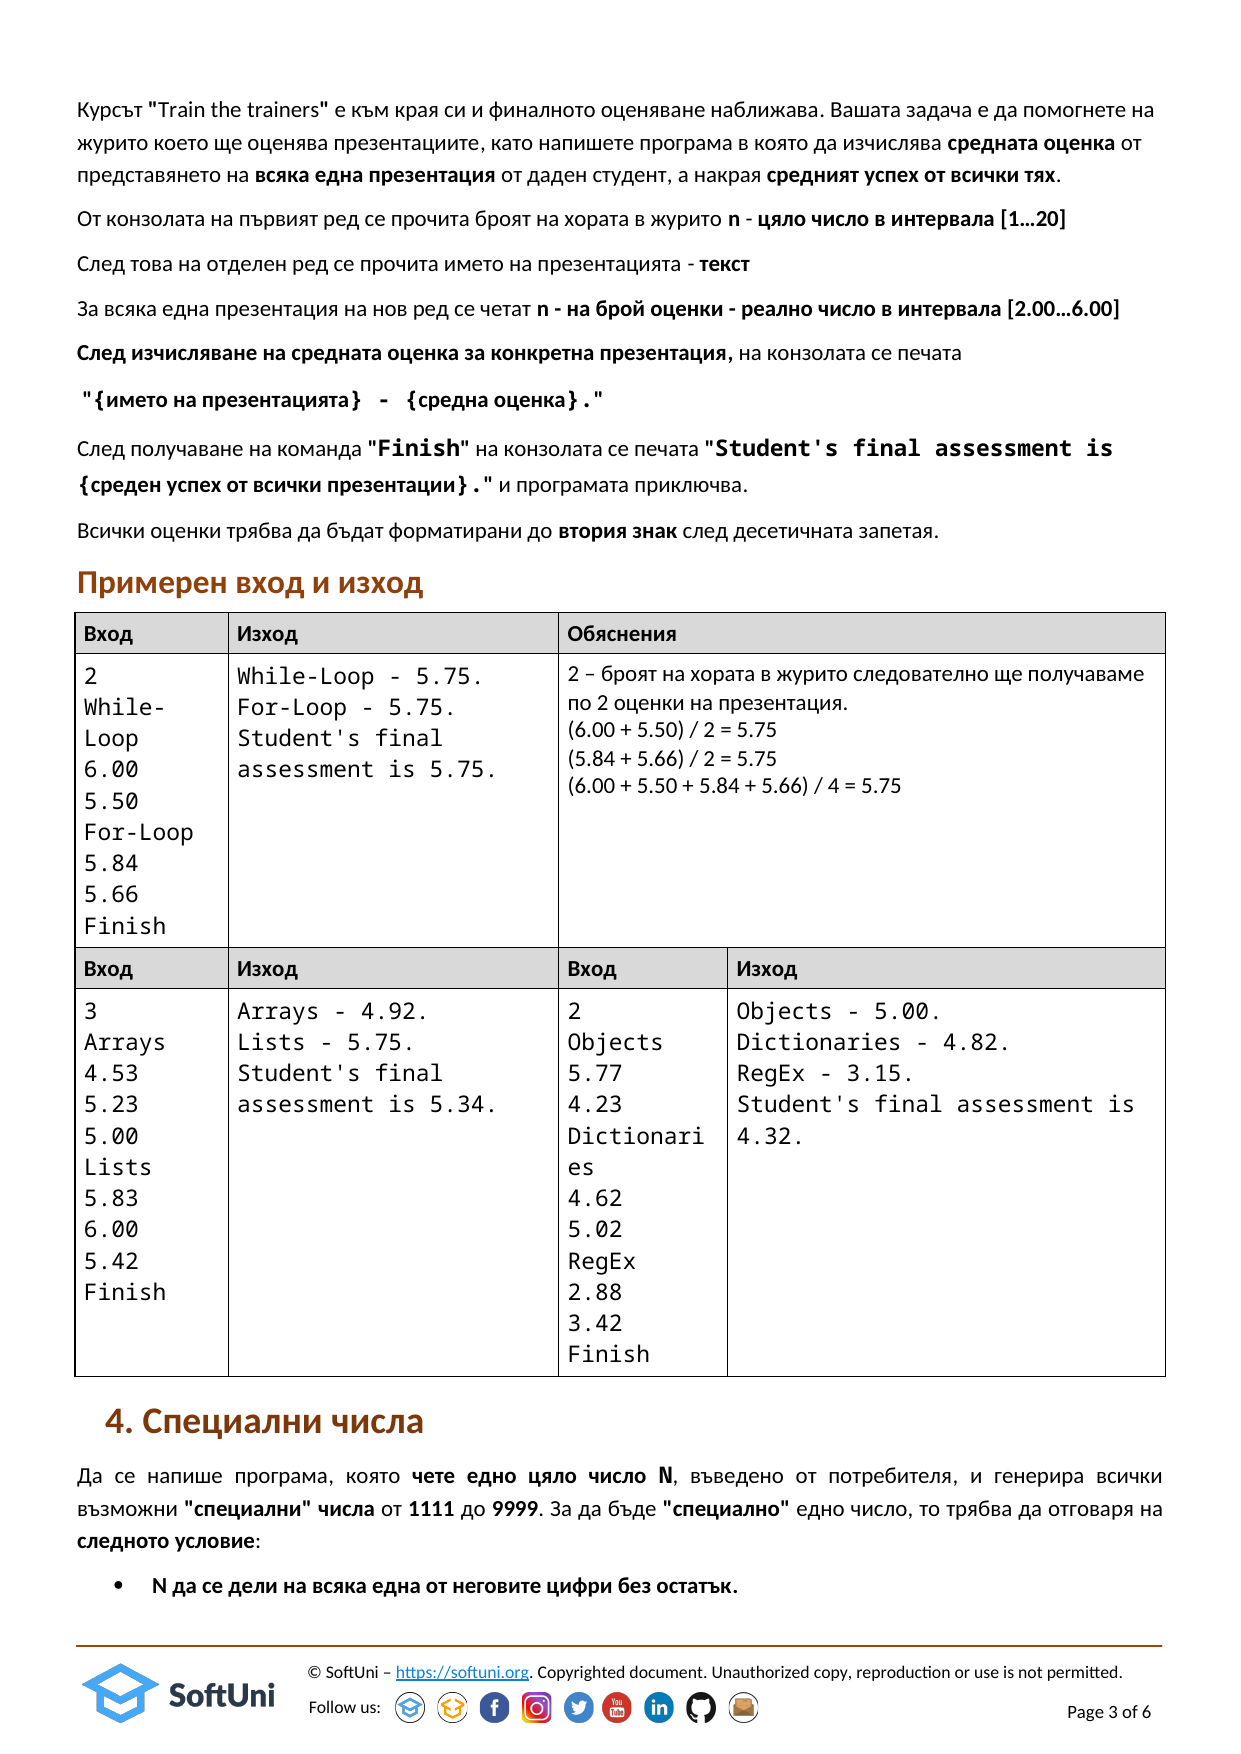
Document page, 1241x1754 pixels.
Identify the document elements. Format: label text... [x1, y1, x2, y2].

table_cell 2 – броят на хората в журито следователно ще получаваме по 2 оценки на презентация. (6.00 + 5.50) / 2 = 5.75 (5.84 + 5.66) / 2 = 5.75 (6.00 + 5.50 + 5.84 + 5.66) / 4 = 5.75 [559, 654, 1165, 947]
table_cell Изход [229, 948, 558, 988]
picture [644, 1692, 653, 1701]
table_cell Вход [559, 948, 727, 988]
table_header Обяснения [559, 613, 1165, 653]
picture [564, 1692, 594, 1723]
picture [665, 1714, 674, 1723]
table_cell Изход [728, 948, 1165, 988]
picture [686, 1692, 716, 1723]
subtitle Специални числа [105, 1397, 1163, 1443]
picture [644, 1714, 653, 1723]
table_cell 3 Arrays 4.53 5.23 5.00 Lists 5.83 6.00 5.42 Finish [76, 989, 228, 1376]
table_cell 2 Objects 5.77 4.23 Dictionaries 4.62 5.02 RegEx 2.88 3.42 Finish [559, 989, 727, 1376]
picture [602, 1692, 632, 1723]
table_header Вход [76, 613, 228, 653]
text "{името на презентацията} - {средна оценка}." [77, 383, 1163, 414]
text От конзолата на първият ред се прочита броят на хората в журито n - цяло число в интервала [1…20] [77, 204, 1163, 232]
picture [728, 1692, 759, 1723]
table_cell Arrays - 4.92. Lists - 5.75. Student's final assessment is 5.34. [229, 989, 558, 1376]
table_cell Вход [76, 948, 228, 988]
picture [437, 1692, 468, 1723]
picture [522, 1692, 552, 1723]
text След изчисляване на средната оценка за конкретна презентация, на конзолата се печата [77, 338, 1163, 367]
text Всички оценки трябва да бъдат форматирани до втория знак след десетичната запетая. [77, 516, 1163, 544]
table_cell 2 While-Loop 6.00 5.50 For-Loop 5.84 5.66 Finish [76, 654, 228, 947]
text Да се напише програма, която чете едно цяло число N, въведено от потребителя, и генерира всички възможни "специални" числа от 1111 до 9999. За да бъде "специално" едно число, то трябва да отговаря на следното условие: [77, 1458, 1163, 1554]
table_cell While-Loop - 5.75. For-Loop - 5.75. Student's final assessment is 5.75. [229, 654, 558, 947]
text Курсът "Train the trainers" е към края си и финалното оценяване наближава. Вашата задача е да помогнете на журито което ще оценява презентациите, като напишете програма в която да изчислява средната оценка от представянето на всяка една презентация от даден студент, а накрая средният успех от всички тях. [77, 95, 1163, 188]
subtitle Примерен вход и изход [77, 561, 1163, 601]
picture [479, 1692, 510, 1723]
list N да се дели на всяка една от неговите цифри без остатък. [114, 1571, 1163, 1599]
table_header Изход [229, 613, 558, 653]
picture [395, 1692, 425, 1723]
picture [665, 1692, 674, 1701]
table_cell Objects - 5.00. Dictionaries - 4.82. RegEx - 3.15. Student's final assessment is 4.32. [728, 989, 1165, 1376]
text След получаване на команда "Finish" на конзолата се печата "Student's final assessment is {среден успех от всички презентации}." и програмата приключва. [77, 432, 1163, 499]
text След това на отделен ред се прочита името на презентацията - текст [77, 249, 1163, 277]
picture [75, 1658, 281, 1729]
text За всяка една презентация на нов ред се четат n - на брой оценки - реално число в интервала [2.00…6.00] [77, 294, 1163, 322]
picture [658, 1705, 667, 1714]
